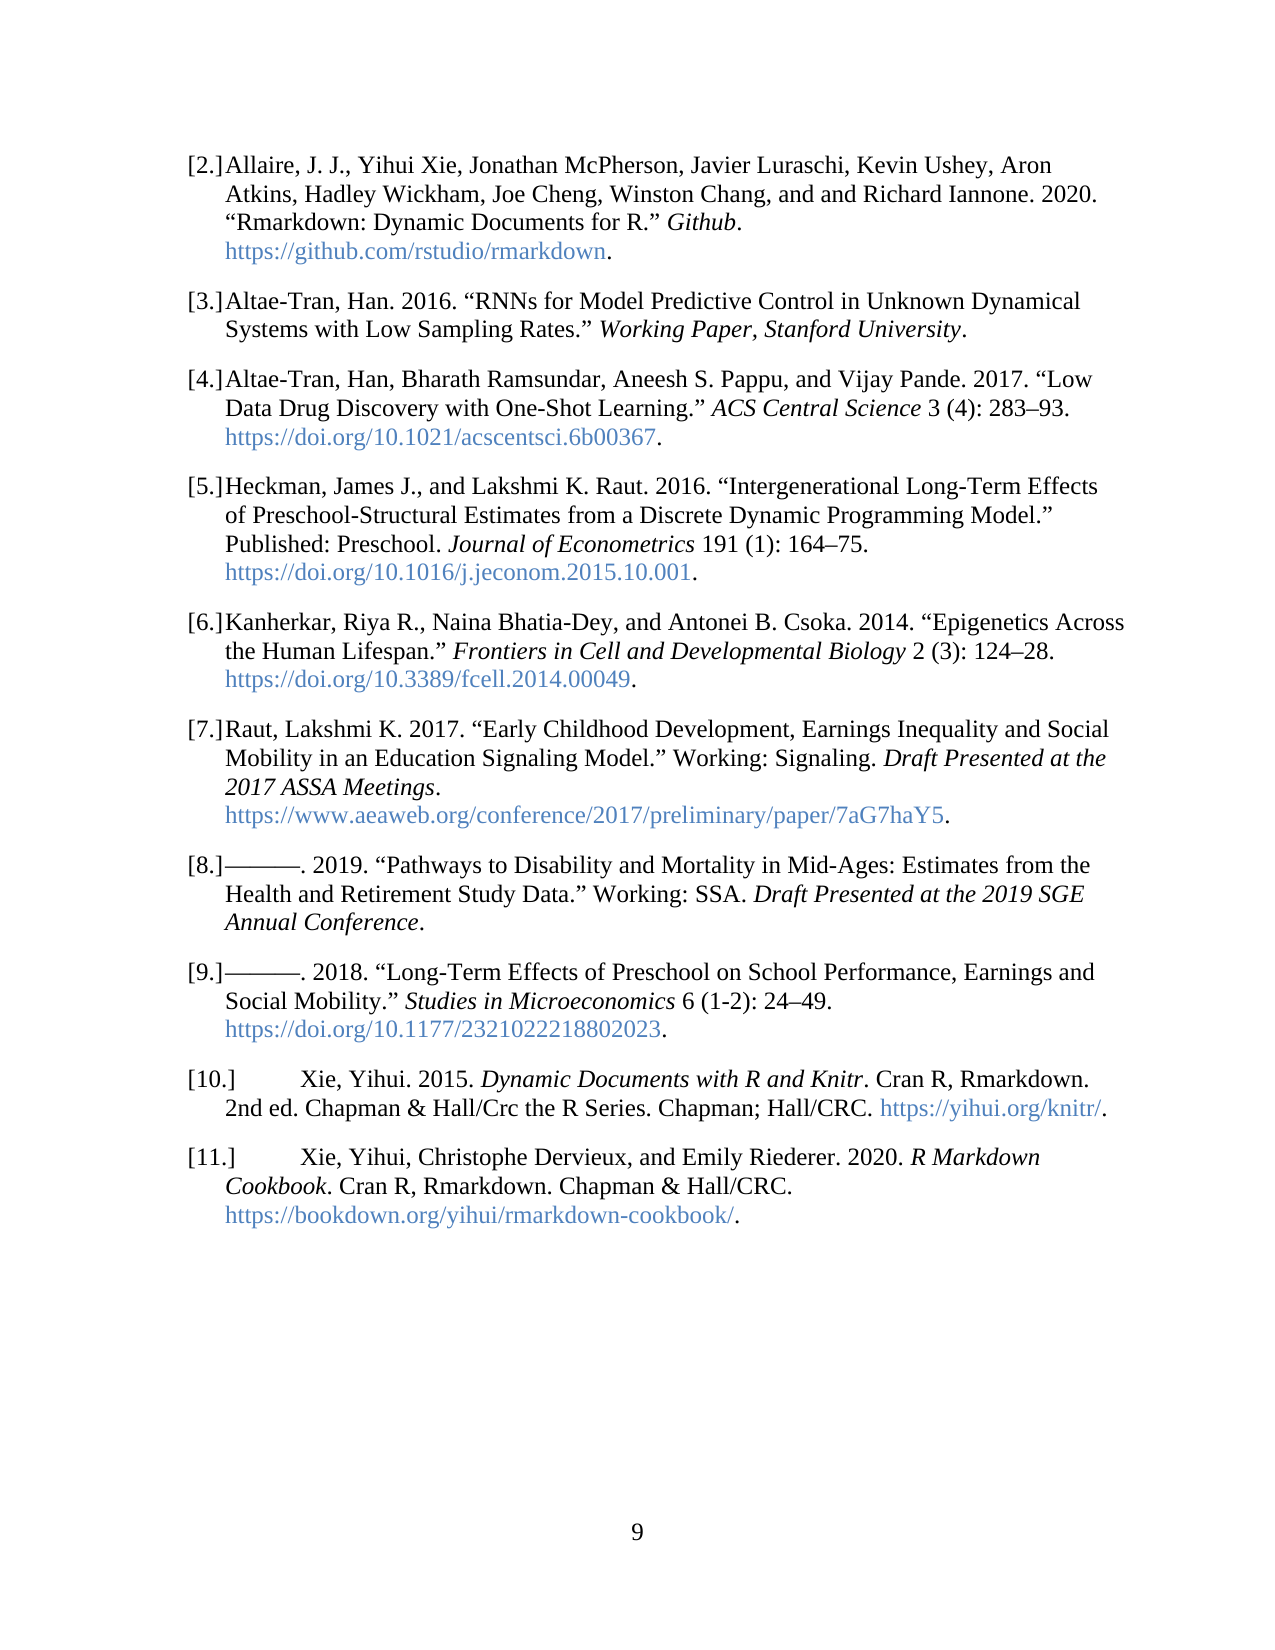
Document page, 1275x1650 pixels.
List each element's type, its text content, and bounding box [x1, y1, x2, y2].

text Kanherkar, Riya R., Naina Bhatia-Dey, and Antonei B. Csoka. 2014. “Epigenetics Across the Human Lifespan.” Frontiers in Cell and Developmental Biology 2 (3): 124–28. https://doi.org/10.3389/fcell.2014.00049. [187, 607, 1125, 693]
text Heckman, James J., and Lakshmi K. Raut. 2016. “Intergenerational Long-Term Effects of Preschool-Structural Estimates from a Discrete Dynamic Programming Model.” Published: Preschool. Journal of Econometrics 191 (1): 164–75. https://doi.org/10.1016/j.jeconom.2015.10.001. [187, 471, 1125, 586]
text Raut, Lakshmi K. 2017. “Early Childhood Development, Earnings Inequality and Social Mobility in an Education Signaling Model.” Working: Signaling. Draft Presented at the 2017 ASSA Meetings. https://www.aeaweb.org/conference/2017/preliminary/paper/7aG7haY5. [187, 714, 1125, 829]
text Altae-Tran, Han. 2016. “RNNs for Model Predictive Control in Unknown Dynamical Systems with Low Sampling Rates.” Working Paper, Stanford University. [187, 286, 1125, 343]
text ———. 2018. “Long-Term Effects of Preschool on School Performance, Earnings and Social Mobility.” Studies in Microeconomics 6 (1-2): 24–49. https://doi.org/10.1177/2321022218802023. [187, 957, 1125, 1043]
text Altae-Tran, Han, Bharath Ramsundar, Aneesh S. Pappu, and Vijay Pande. 2017. “Low Data Drug Discovery with One-Shot Learning.” ACS Central Science 3 (4): 283–93. https://doi.org/10.1021/acscentsci.6b00367. [187, 364, 1125, 450]
text Xie, Yihui. 2015. Dynamic Documents with R and Knitr. Cran R, Rmarkdown. 2nd ed. Chapman & Hall/Crc the R Series. Chapman; Hall/CRC. https://yihui.org/knitr/. [187, 1064, 1125, 1122]
text Allaire, J. J., Yihui Xie, Jonathan McPherson, Javier Luraschi, Kevin Ushey, Aron Atkins, Hadley Wickham, Joe Cheng, Winston Chang, and and Richard Iannone. 2020. “Rmarkdown: Dynamic Documents for R.” Github. https://github.com/rstudio/rmarkdown. [187, 150, 1125, 265]
text ———. 2019. “Pathways to Disability and Mortality in Mid-Ages: Estimates from the Health and Retirement Study Data.” Working: SSA. Draft Presented at the 2019 SGE Annual Conference. [187, 850, 1125, 936]
text Xie, Yihui, Christophe Dervieux, and Emily Riederer. 2020. R Markdown Cookbook. Cran R, Rmarkdown. Chapman & Hall/CRC. https://bookdown.org/yihui/rmarkdown-cookbook/. [187, 1142, 1125, 1229]
